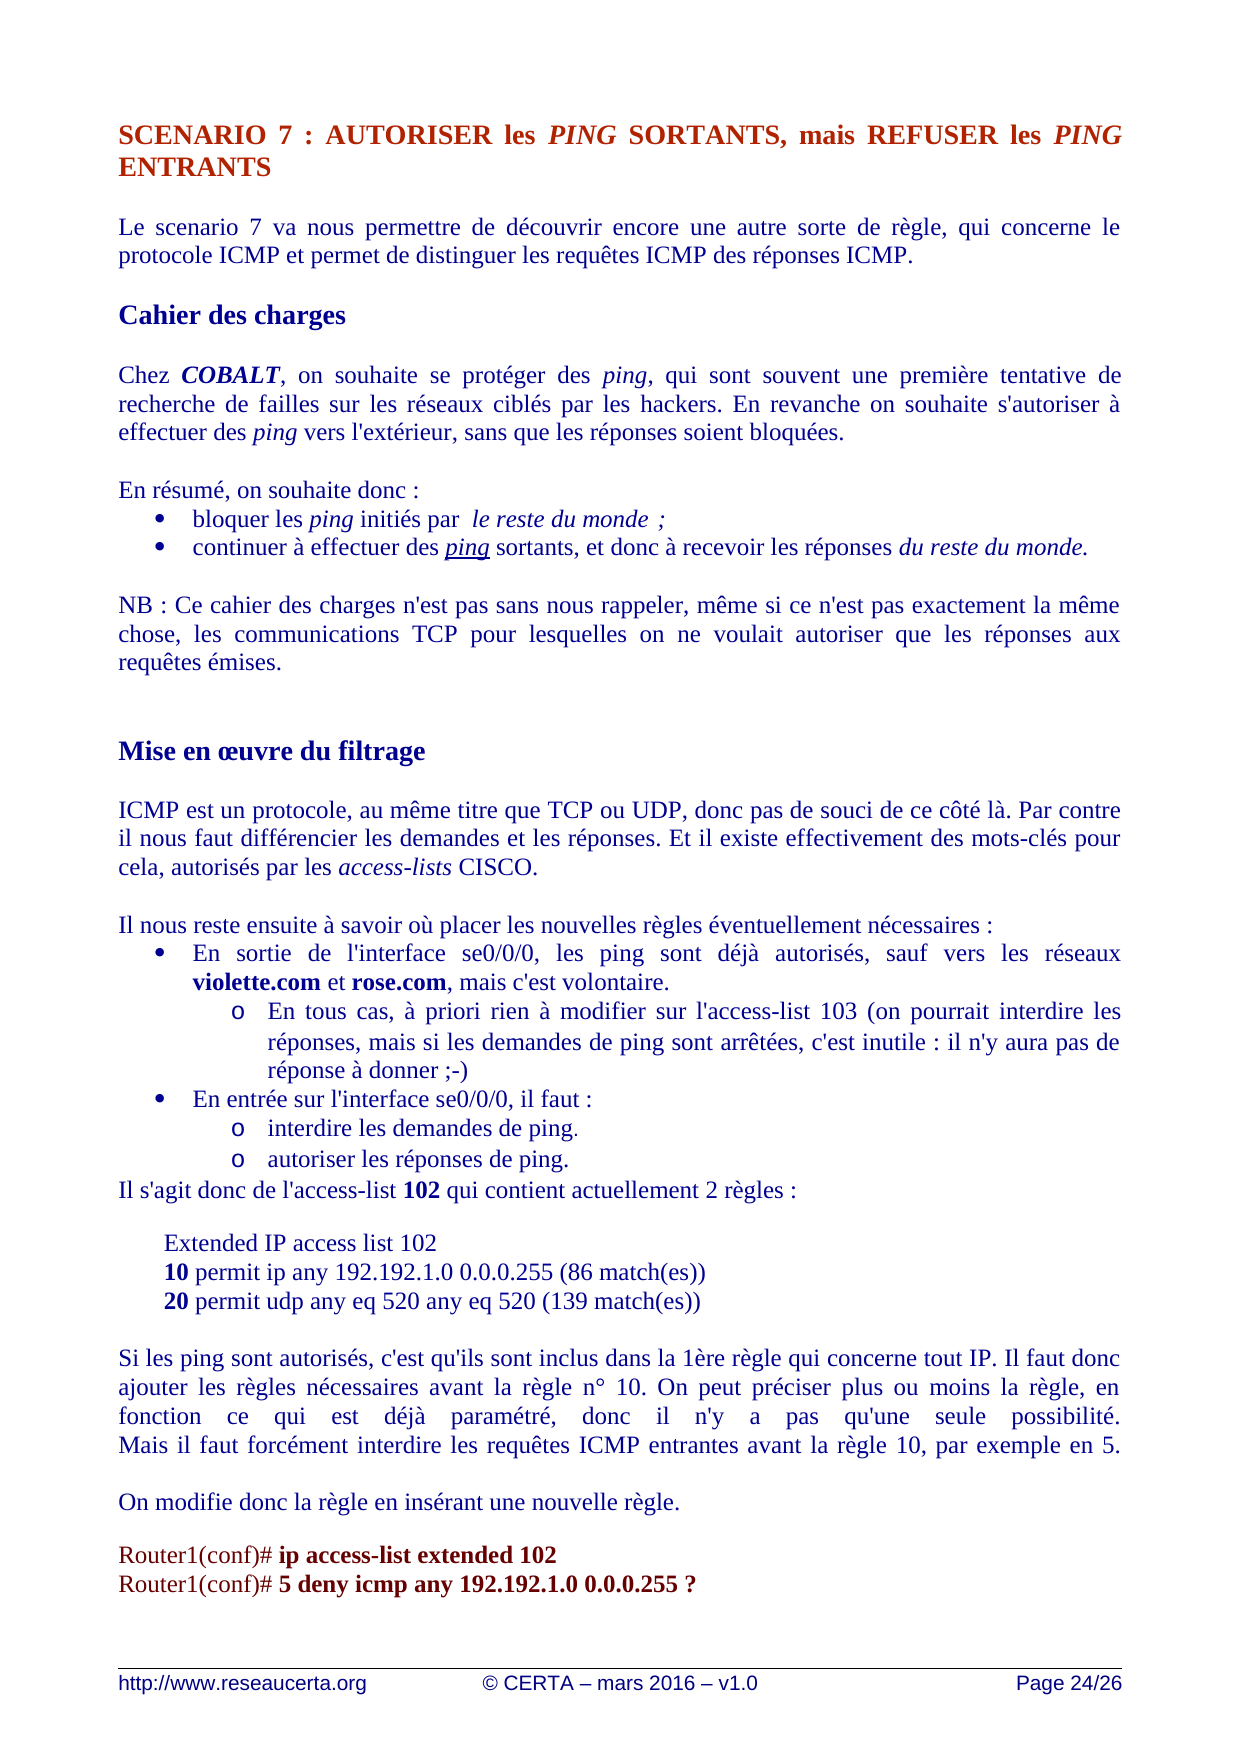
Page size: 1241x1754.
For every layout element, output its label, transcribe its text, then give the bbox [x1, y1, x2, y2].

text Cahier des charges [118, 298, 1122, 331]
text NB : Ce cahier des charges n'est pas sans nous rappeler, même si ce n'est pas exactement la même chose, les communications TCP pour lesquelles on ne voulait autoriser que les réponses aux requêtes émises. [118, 590, 1122, 676]
list autoriser les réponses de ping. [230, 1144, 1122, 1175]
text Router1(conf)# 5 deny icmp any 192.192.1.0 0.0.0.255 ? [118, 1569, 1122, 1597]
text Il s'agit donc de l'access-list 102 qui contient actuellement 2 règles : [118, 1175, 1122, 1203]
text Il nous reste ensuite à savoir où placer les nouvelles règles éventuellement nécessaires : [118, 910, 1122, 938]
text Si les ping sont autorisés, c'est qu'ils sont inclus dans la 1ère règle qui concerne tout IP. Il faut donc ajouter les règles nécessaires avant la règle n° 10. On peut préciser plus ou moins la règle, en fonction ce qui est déjà paramétré, donc il n'y a pas qu'une seule possibilité. Mais il faut forcément interdire les requêtes ICMP entrantes avant la règle 10, par exemple en 5. On modifie donc la règle en insérant une nouvelle règle. [118, 1315, 1122, 1516]
list bloquer les ping initiés par le reste du monde ; [155, 504, 1122, 532]
text En résumé, on souhaite donc : [118, 475, 1122, 504]
list En tous cas, à priori rien à modifier sur l'access-list 103 (on pourrait interdire les réponses, mais si les demandes de ping sont arrêtées, c'est inutile : il n'y aura pas de réponse à donner ;-) [230, 996, 1122, 1084]
text Mise en œuvre du filtrage [118, 734, 1122, 766]
text Chez COBALT, on souhaite se protéger des ping, qui sont souvent une première tentative de recherche de failles sur les réseaux ciblés par les hackers. En revanche on souhaite s'autoriser à effectuer des ping vers l'extérieur, sans que les réponses soient bloquées. [118, 360, 1122, 446]
list En entrée sur l'interface se0/0/0, il faut : [155, 1084, 1122, 1113]
list interdire les demandes de ping. [230, 1113, 1122, 1144]
text ICMP est un protocole, au même titre que TCP ou UDP, donc pas de souci de ce côté là. Par contre il nous faut différencier les demandes et les réponses. Et il existe effectivement des mots-clés pour cela, autorisés par les access-lists CISCO. [118, 795, 1122, 881]
text SCENARIO 7 : AUTORISER les PING SORTANTS, mais REFUSER les PING ENTRANTS [118, 118, 1122, 183]
list En sortie de l'interface se0/0/0, les ping sont déjà autorisés, sauf vers les réseaux violette.com et rose.com, mais c'est volontaire. [155, 938, 1122, 996]
text 20 permit udp any eq 520 any eq 520 (139 match(es)) [163, 1286, 1122, 1315]
text Le scenario 7 va nous permettre de découvrir encore une autre sorte de règle, qui concerne le protocole ICMP et permet de distinguer les requêtes ICMP des réponses ICMP. [118, 212, 1122, 269]
text 10 permit ip any 192.192.1.0 0.0.0.255 (86 match(es)) [163, 1257, 1122, 1286]
text Extended IP access list 102 [163, 1228, 1122, 1257]
list continuer à effectuer des ping sortants, et donc à recevoir les réponses du reste du monde. [155, 532, 1122, 561]
text Router1(conf)# ip access-list extended 102 [118, 1540, 1122, 1569]
